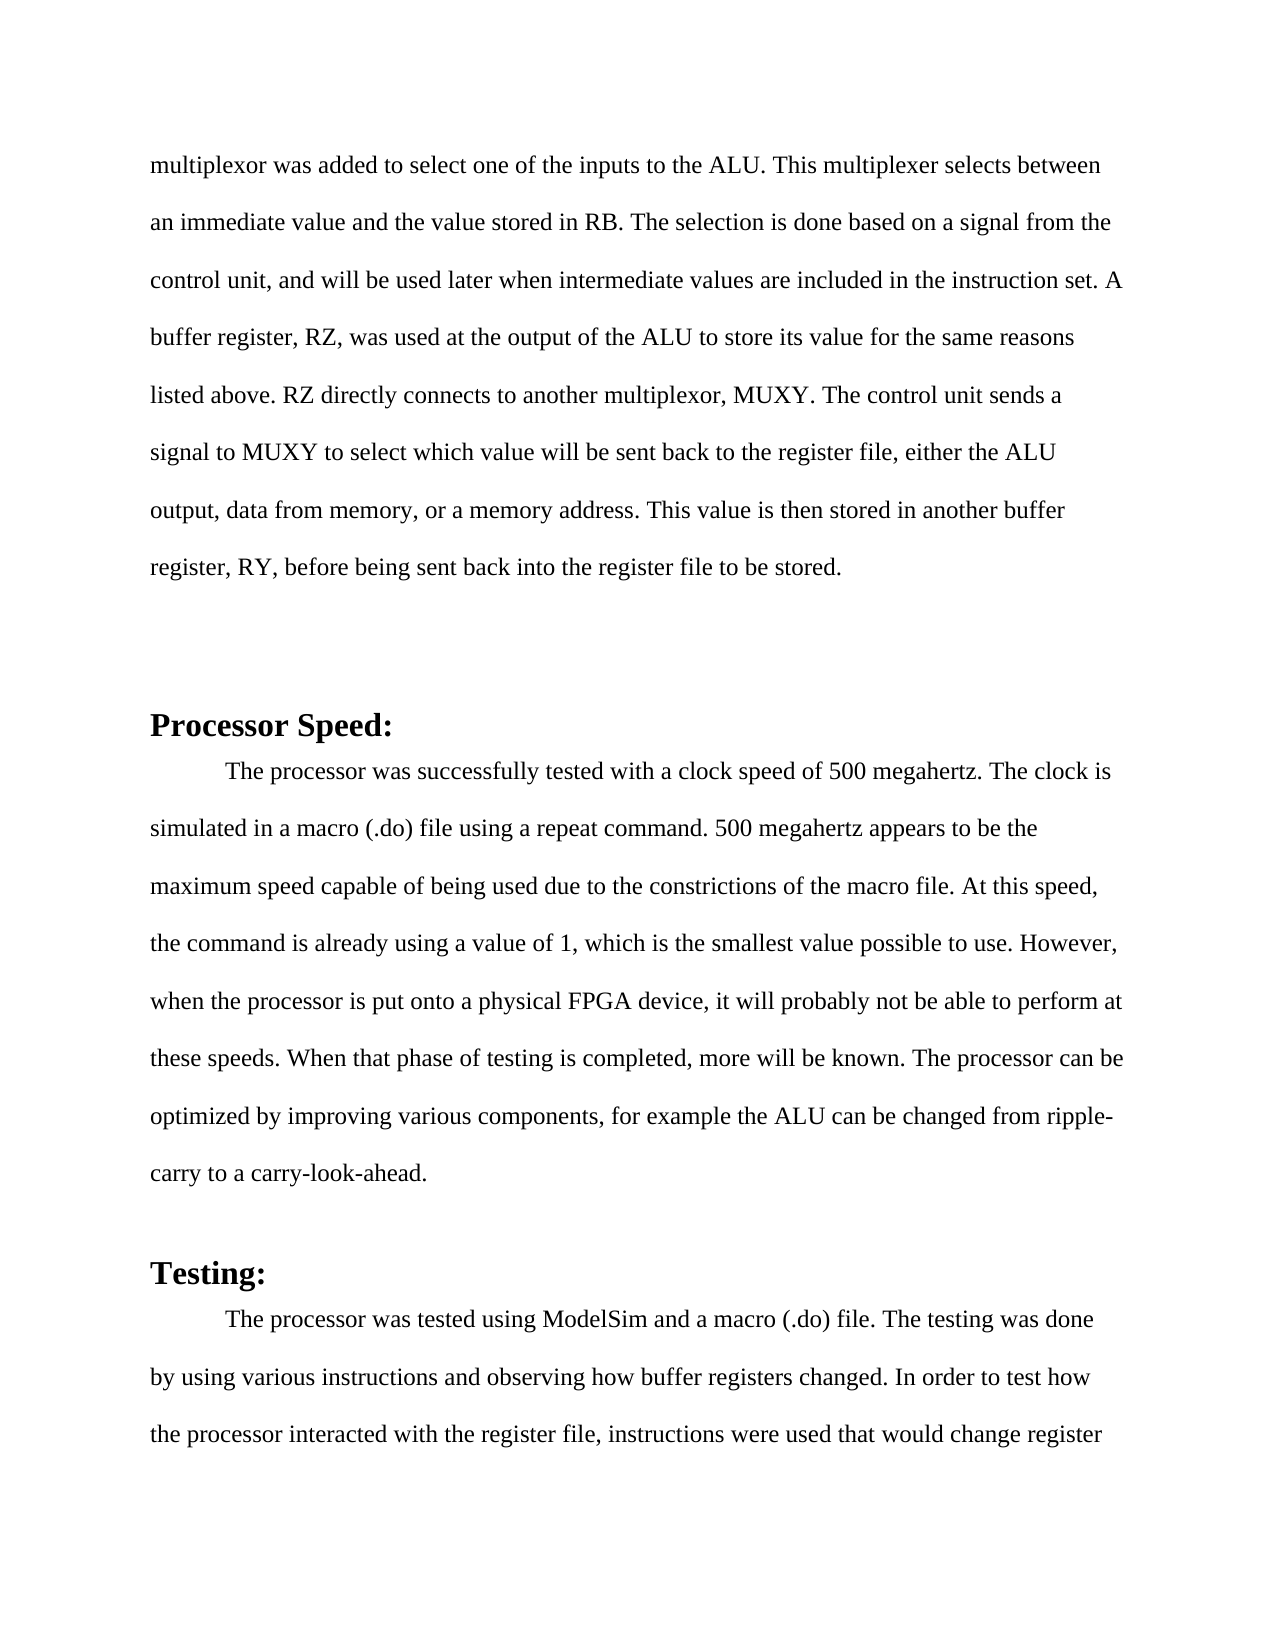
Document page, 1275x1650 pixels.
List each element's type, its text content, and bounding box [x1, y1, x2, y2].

text The processor was successfully tested with a clock speed of 500 megahertz. The clock is simulated in a macro (.do) file using a repeat command. 500 megahertz appears to be the maximum speed capable of being used due to the constrictions of the macro file. At this speed, the command is already using a value of 1, which is the smallest value possible to use. However, when the processor is put onto a physical FPGA device, it will probably not be able to perform at these speeds. When that phase of testing is completed, more will be known. The processor can be optimized by improving various components, for example the ALU can be changed from ripple-carry to a carry-look-ahead. [150, 756, 1125, 1187]
subtitle Processor Speed: [150, 705, 1125, 743]
subtitle Testing: [150, 1253, 1125, 1292]
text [150, 150, 1125, 581]
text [150, 1304, 1125, 1448]
